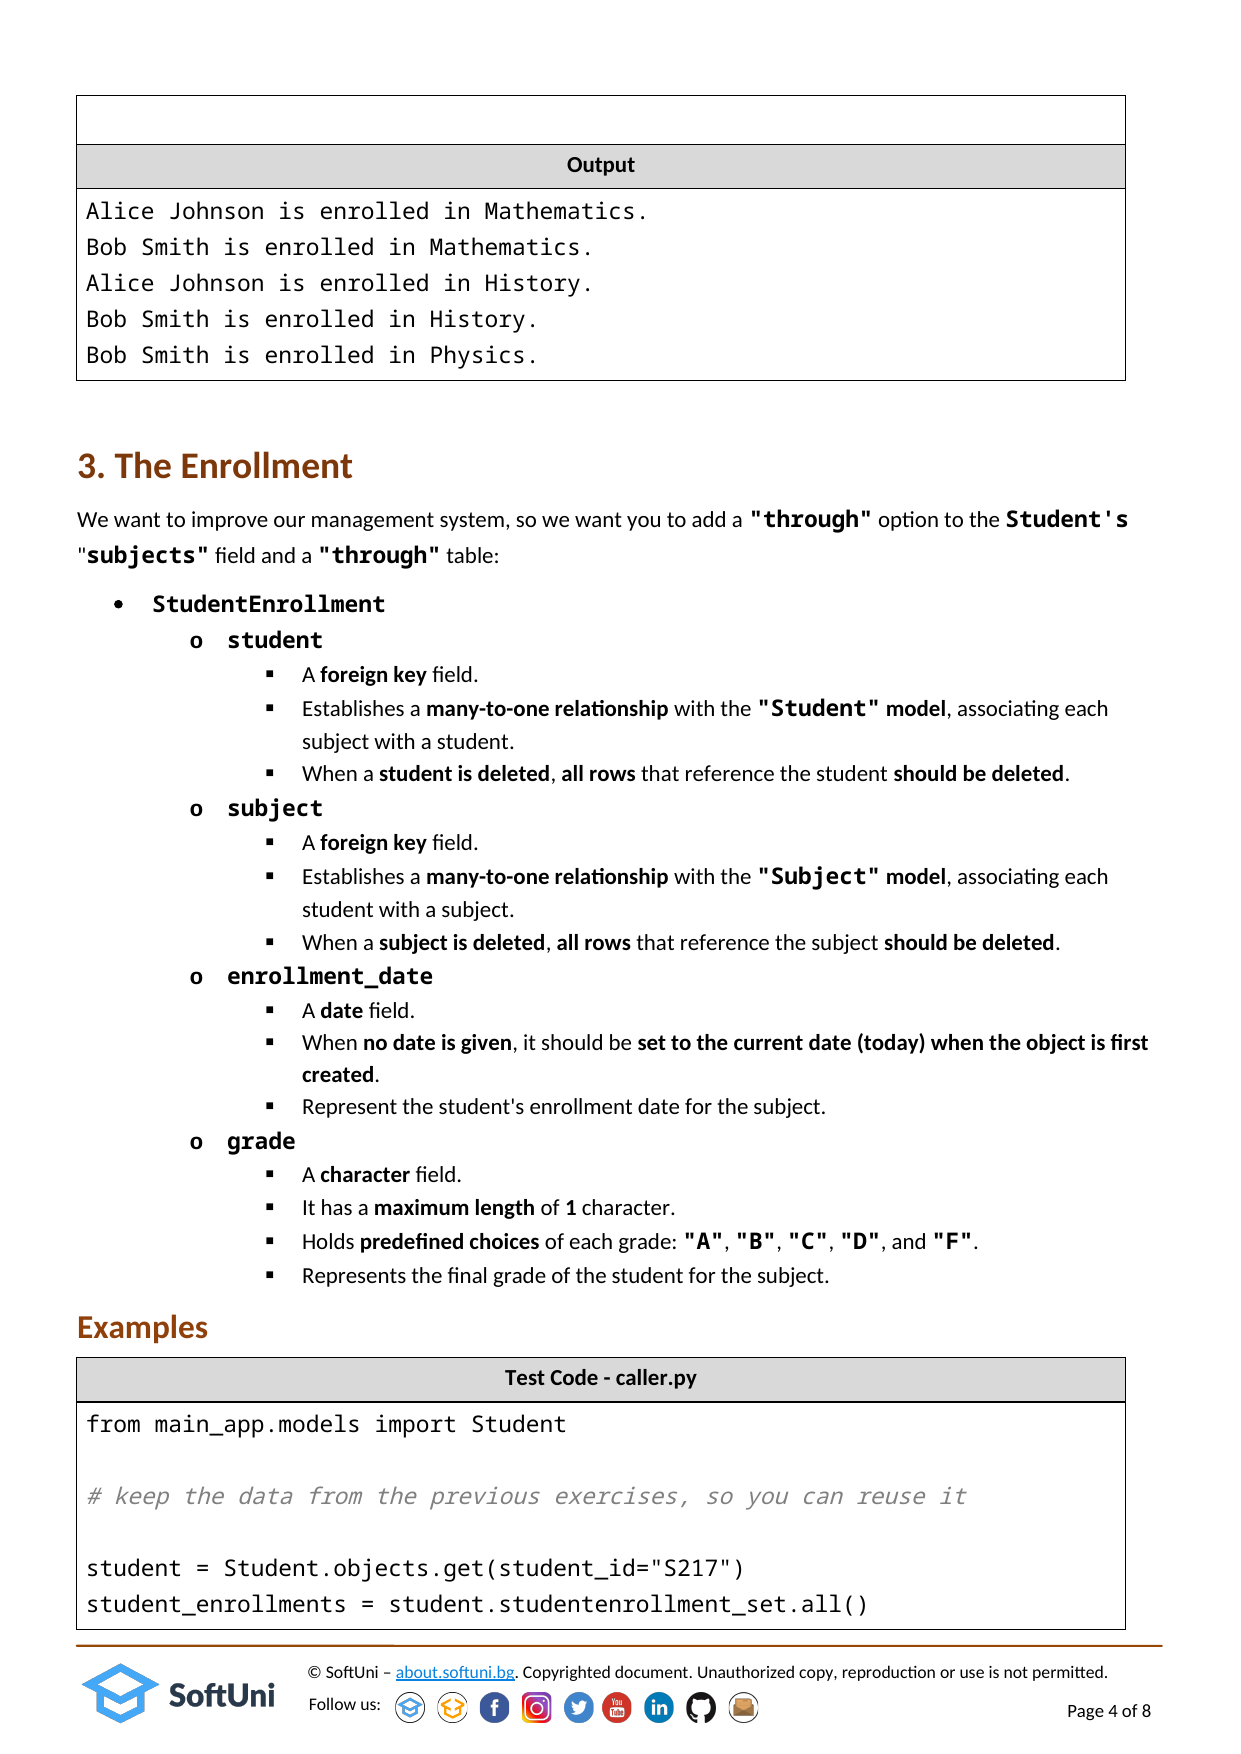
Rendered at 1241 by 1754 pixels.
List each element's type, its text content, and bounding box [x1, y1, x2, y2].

picture [728, 1692, 759, 1723]
list StudentEnrollment [114, 588, 1163, 619]
picture [644, 1692, 653, 1701]
list grade [189, 1124, 1163, 1156]
list A character field. [264, 1161, 1163, 1189]
picture [437, 1692, 468, 1723]
picture [522, 1692, 552, 1723]
subtitle Examples [77, 1306, 1163, 1346]
picture [564, 1692, 594, 1723]
picture [665, 1692, 674, 1701]
list Establishes a many-to-one relationship with the "Student" model, associating each subject with a student. [264, 692, 1163, 755]
picture [395, 1692, 425, 1723]
picture [75, 1658, 281, 1729]
picture [658, 1705, 667, 1714]
picture [686, 1692, 716, 1723]
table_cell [77, 1403, 1125, 1629]
text We want to improve our management system, so we want you to add a "through" option to the Student's "subjects" field and a "through" table: [77, 503, 1163, 571]
list It has a maximum length of 1 character. [264, 1193, 1163, 1221]
subtitle The Enrollment [77, 442, 1163, 488]
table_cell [77, 96, 1125, 143]
list A foreign key field. [264, 828, 1163, 856]
list When a subject is deleted, all rows that reference the subject should be deleted. [264, 928, 1163, 956]
list Establishes a many-to-one relationship with the "Subject" model, associating each student with a subject. [264, 860, 1163, 923]
list When no date is given, it should be set to the current date (today) when the object is first created. [264, 1028, 1163, 1088]
picture [665, 1714, 674, 1723]
list subject [189, 792, 1163, 823]
picture [644, 1714, 653, 1723]
list Holds predefined choices of each grade: "A", "B", "C", "D", and "F". [264, 1225, 1163, 1256]
picture [602, 1692, 632, 1723]
list A date field. [264, 996, 1163, 1024]
list Represent the student's enrollment date for the subject. [264, 1092, 1163, 1120]
table_header Test Code - caller.py [77, 1358, 1125, 1401]
list When a student is deleted, all rows that reference the student should be deleted. [264, 759, 1163, 788]
list student [189, 624, 1163, 655]
list A foreign key field. [264, 660, 1163, 688]
table_cell Alice Johnson is enrolled in Mathematics. Bob Smith is enrolled in Mathematics. Alice Johnson is enrolled in History. Bob Smith is enrolled in History. Bob Smith is enrolled in Physics. [77, 189, 1125, 380]
table_cell Output [77, 145, 1125, 188]
picture [479, 1692, 510, 1723]
list Represents the final grade of the student for the subject. [264, 1261, 1163, 1289]
list enrollment_date [189, 960, 1163, 991]
